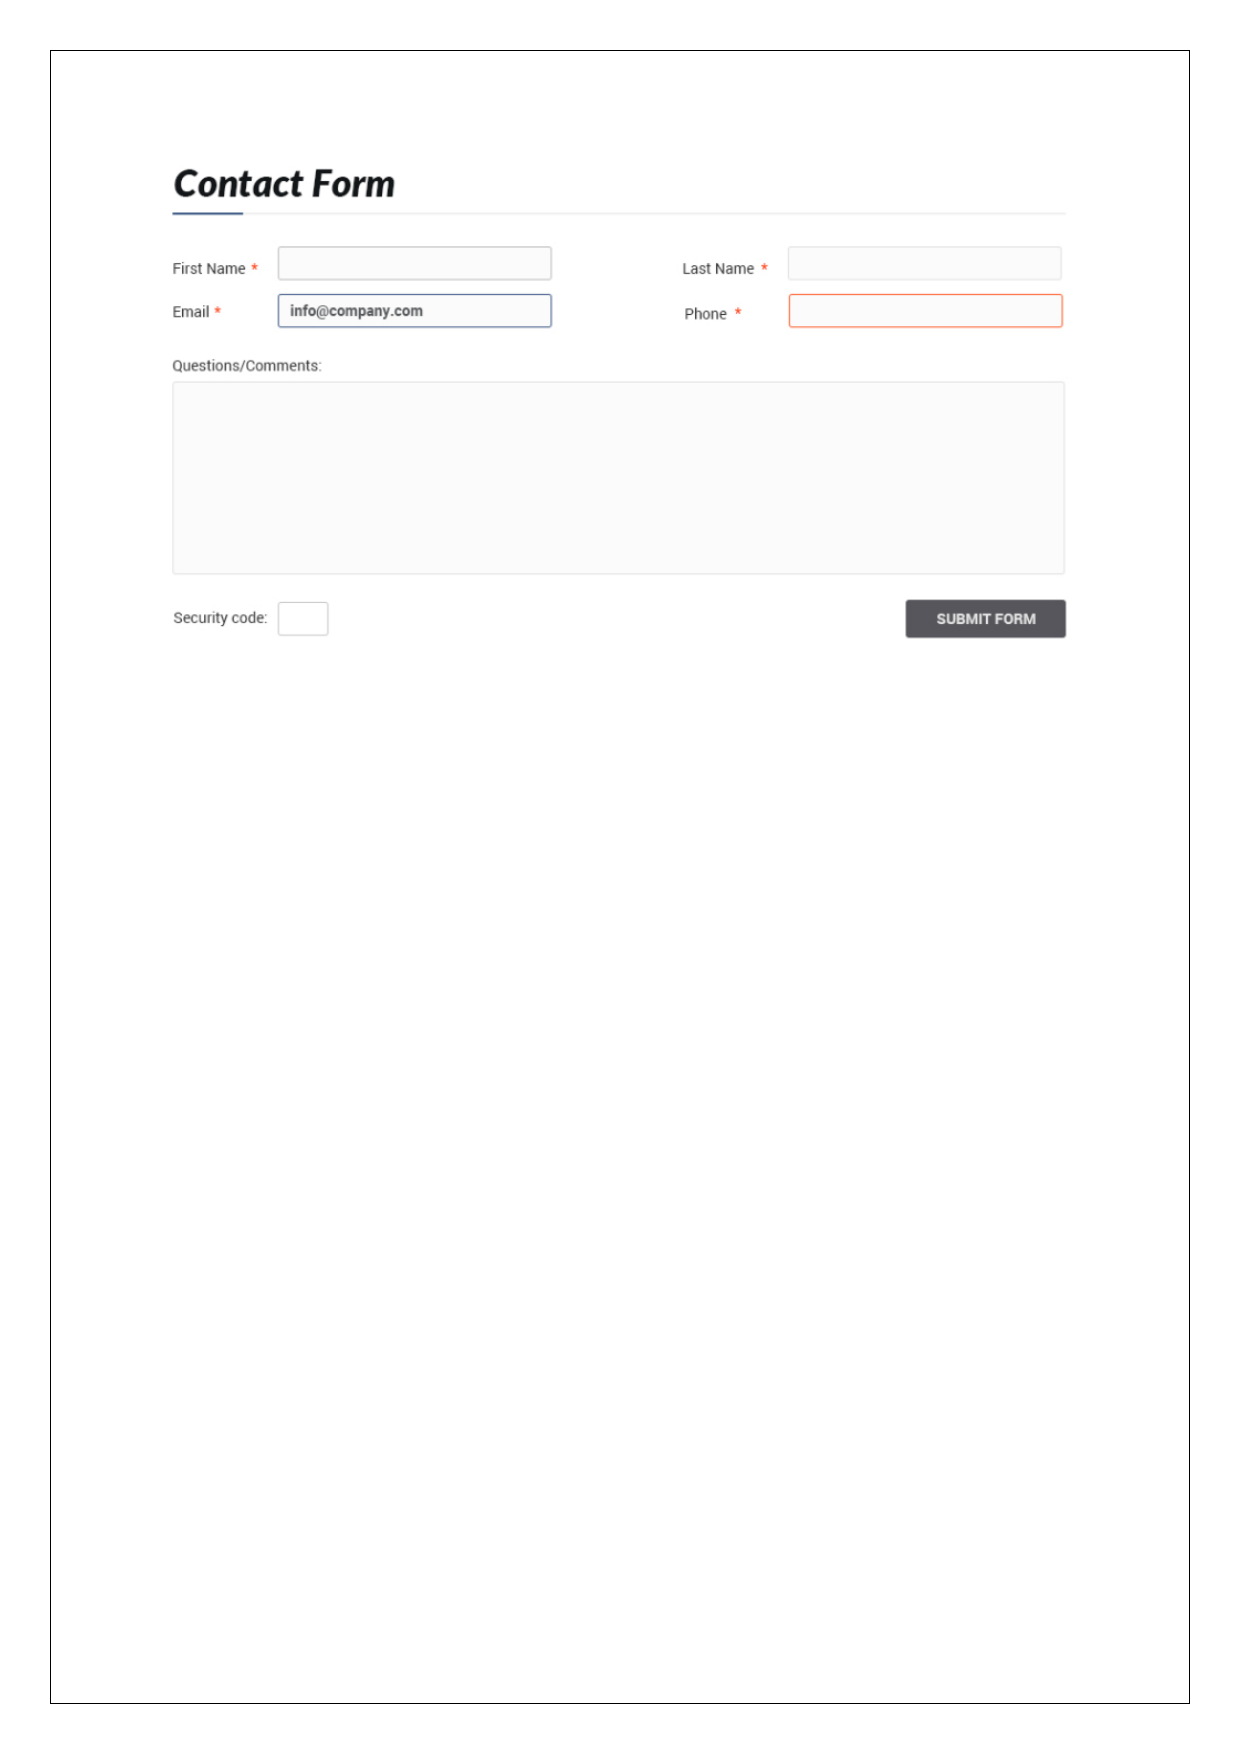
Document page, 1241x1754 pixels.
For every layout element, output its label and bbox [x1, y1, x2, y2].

picture [150, 150, 1091, 675]
